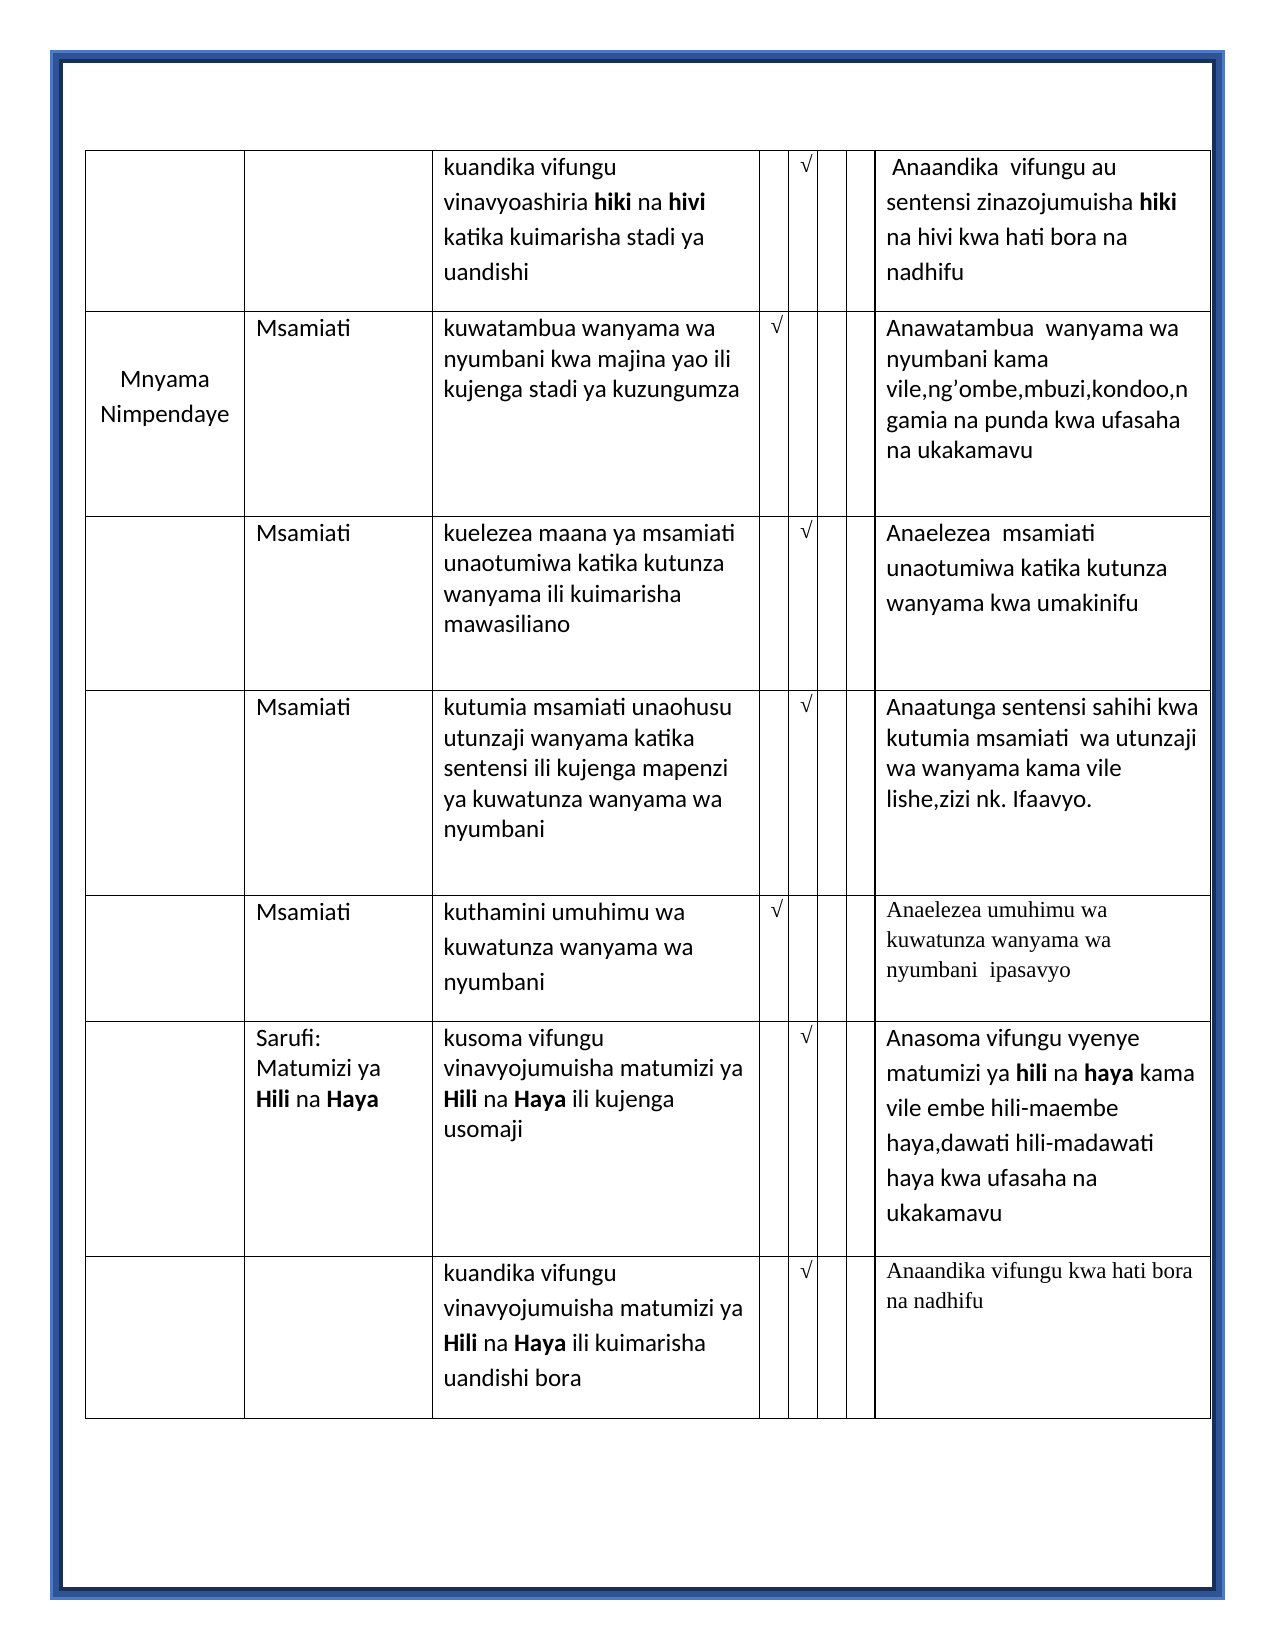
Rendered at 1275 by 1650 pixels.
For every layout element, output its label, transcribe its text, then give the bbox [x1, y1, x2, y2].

table_cell [818, 691, 846, 895]
table_cell kuandika vifungu vinavyoashiria hiki na hivi katika kuimarisha stadi ya uandishi [433, 151, 759, 311]
table_cell [818, 517, 846, 690]
table_cell √ [760, 312, 788, 516]
table_cell [760, 691, 788, 895]
table_cell kuandika vifungu vinavyojumuisha matumizi ya Hili na Haya ili kuimarisha uandishi bora [433, 1257, 759, 1417]
table_cell Anaandika vifungu kwa hati bora na nadhifu [876, 1257, 1210, 1417]
table_cell [245, 1257, 432, 1417]
table_cell [818, 151, 846, 311]
table_cell [760, 151, 788, 311]
table_cell [847, 151, 874, 311]
table_cell [818, 1257, 846, 1417]
table_cell kuwatambua wanyama wa nyumbani kwa majina yao ili kujenga stadi ya kuzungumza [433, 312, 759, 516]
table_cell √ [789, 1257, 817, 1417]
table_cell Anaelezea umuhimu wa kuwatunza wanyama wa nyumbani ipasavyo [876, 896, 1210, 1021]
table_cell [789, 896, 817, 1021]
table_cell [760, 517, 788, 690]
table_cell [86, 896, 244, 1021]
table_cell [86, 691, 244, 895]
table_cell Sarufi: Matumizi ya Hili na Haya [245, 1022, 432, 1256]
table_cell Msamiati [245, 896, 432, 1021]
table_cell [86, 151, 244, 311]
table_cell [847, 1257, 874, 1417]
table_cell √ [789, 1022, 817, 1256]
table_cell Mnyama Nimpendaye [86, 312, 244, 516]
table_cell [847, 312, 874, 516]
table_cell kutumia msamiati unaohusu utunzaji wanyama katika sentensi ili kujenga mapenzi ya kuwatunza wanyama wa nyumbani [433, 691, 759, 895]
table_cell √ [789, 151, 817, 311]
table_cell [847, 1022, 874, 1256]
table_cell [789, 312, 817, 516]
table_cell Anaatunga sentensi sahihi kwa kutumia msamiati wa utunzaji wa wanyama kama vile lishe,zizi nk. Ifaavyo. [876, 691, 1210, 895]
table_cell [86, 1022, 244, 1256]
table_cell kuelezea maana ya msamiati unaotumiwa katika kutunza wanyama ili kuimarisha mawasiliano [433, 517, 759, 690]
table_cell Msamiati [245, 517, 432, 690]
table_cell Anaandika vifungu au sentensi zinazojumuisha hiki na hivi kwa hati bora na nadhifu [876, 151, 1210, 311]
table_cell Anaelezea msamiati unaotumiwa katika kutunza wanyama kwa umakinifu [876, 517, 1210, 690]
table_cell Msamiati [245, 691, 432, 895]
table_cell [245, 151, 432, 311]
table_cell [86, 517, 244, 690]
table_cell [847, 517, 874, 690]
table_cell [847, 691, 874, 895]
table_cell kusoma vifungu vinavyojumuisha matumizi ya Hili na Haya ili kujenga usomaji [433, 1022, 759, 1256]
table_cell √ [789, 691, 817, 895]
table_cell [818, 1022, 846, 1256]
table_cell [760, 1022, 788, 1256]
table_cell Anawatambua wanyama wa nyumbani kama vile,ng’ombe,mbuzi,kondoo,ngamia na punda kwa ufasaha na ukakamavu [876, 312, 1210, 516]
table_cell [847, 896, 874, 1021]
table_cell √ [760, 896, 788, 1021]
table_cell Anasoma vifungu vyenye matumizi ya hili na haya kama vile embe hili-maembe haya,dawati hili-madawati haya kwa ufasaha na ukakamavu [876, 1022, 1210, 1256]
table_cell [818, 896, 846, 1021]
table_cell Msamiati [245, 312, 432, 516]
table_cell [818, 312, 846, 516]
table_cell √ [789, 517, 817, 690]
table_cell [760, 1257, 788, 1417]
table_cell kuthamini umuhimu wa kuwatunza wanyama wa nyumbani [433, 896, 759, 1021]
table_cell [86, 1257, 244, 1417]
